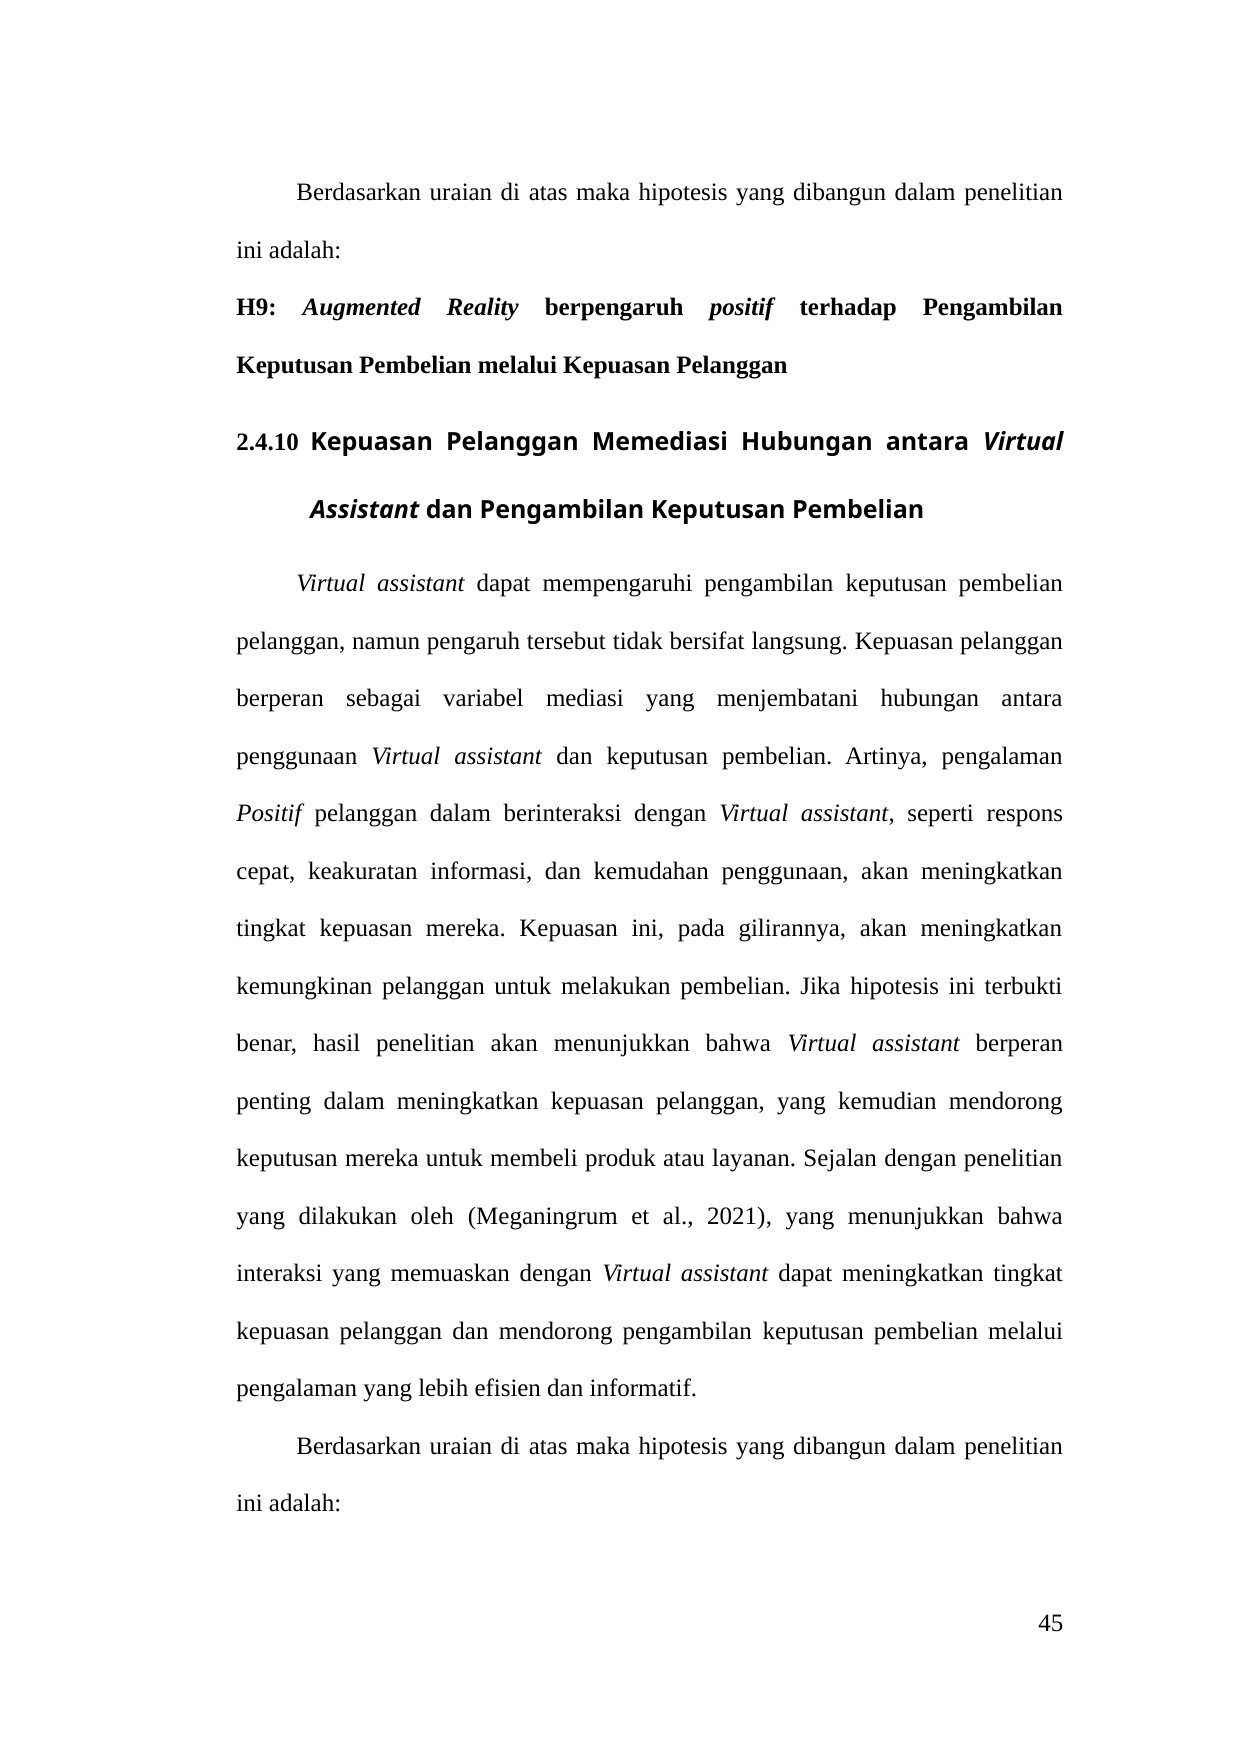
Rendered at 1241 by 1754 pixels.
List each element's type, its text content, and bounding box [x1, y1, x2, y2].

text Virtual assistant dapat mempengaruhi pengambilan keputusan pembelian pelanggan, namun pengaruh tersebut tidak bersifat langsung. Kepuasan pelanggan berperan sebagai variabel mediasi yang menjembatani hubungan antara penggunaan Virtual assistant dan keputusan pembelian. Artinya, pengalaman Positif pelanggan dalam berinteraksi dengan Virtual assistant, seperti respons cepat, keakuratan informasi, dan kemudahan penggunaan, akan meningkatkan tingkat kepuasan mereka. Kepuasan ini, pada gilirannya, akan meningkatkan kemungkinan pelanggan untuk melakukan pembelian. Jika hipotesis ini terbukti benar, hasil penelitian akan menunjukkan bahwa Virtual assistant berperan penting dalam meningkatkan kepuasan pelanggan, yang kemudian mendorong keputusan mereka untuk membeli produk atau layanan. Sejalan dengan penelitian yang dilakukan oleh (Meganingrum et al., 2021), yang menunjukkan bahwa interaksi yang memuaskan dengan Virtual assistant dapat meningkatkan tingkat kepuasan pelanggan dan mendorong pengambilan keputusan pembelian melalui pengalaman yang lebih efisien dan informatif. [236, 568, 1063, 1402]
text H9: Augmented Reality berpengaruh positif terhadap Pengambilan Keputusan Pembelian melalui Kepuasan Pelanggan [236, 292, 1063, 378]
text Berdasarkan uraian di atas maka hipotesis yang dibangun dalam penelitian ini adalah: [236, 177, 1063, 263]
text Berdasarkan uraian di atas maka hipotesis yang dibangun dalam penelitian ini adalah: [236, 1431, 1063, 1517]
subtitle Kepuasan Pelanggan Memediasi Hubungan antara Virtual Assistant dan Pengambilan Keputusan Pembelian [236, 424, 1063, 526]
